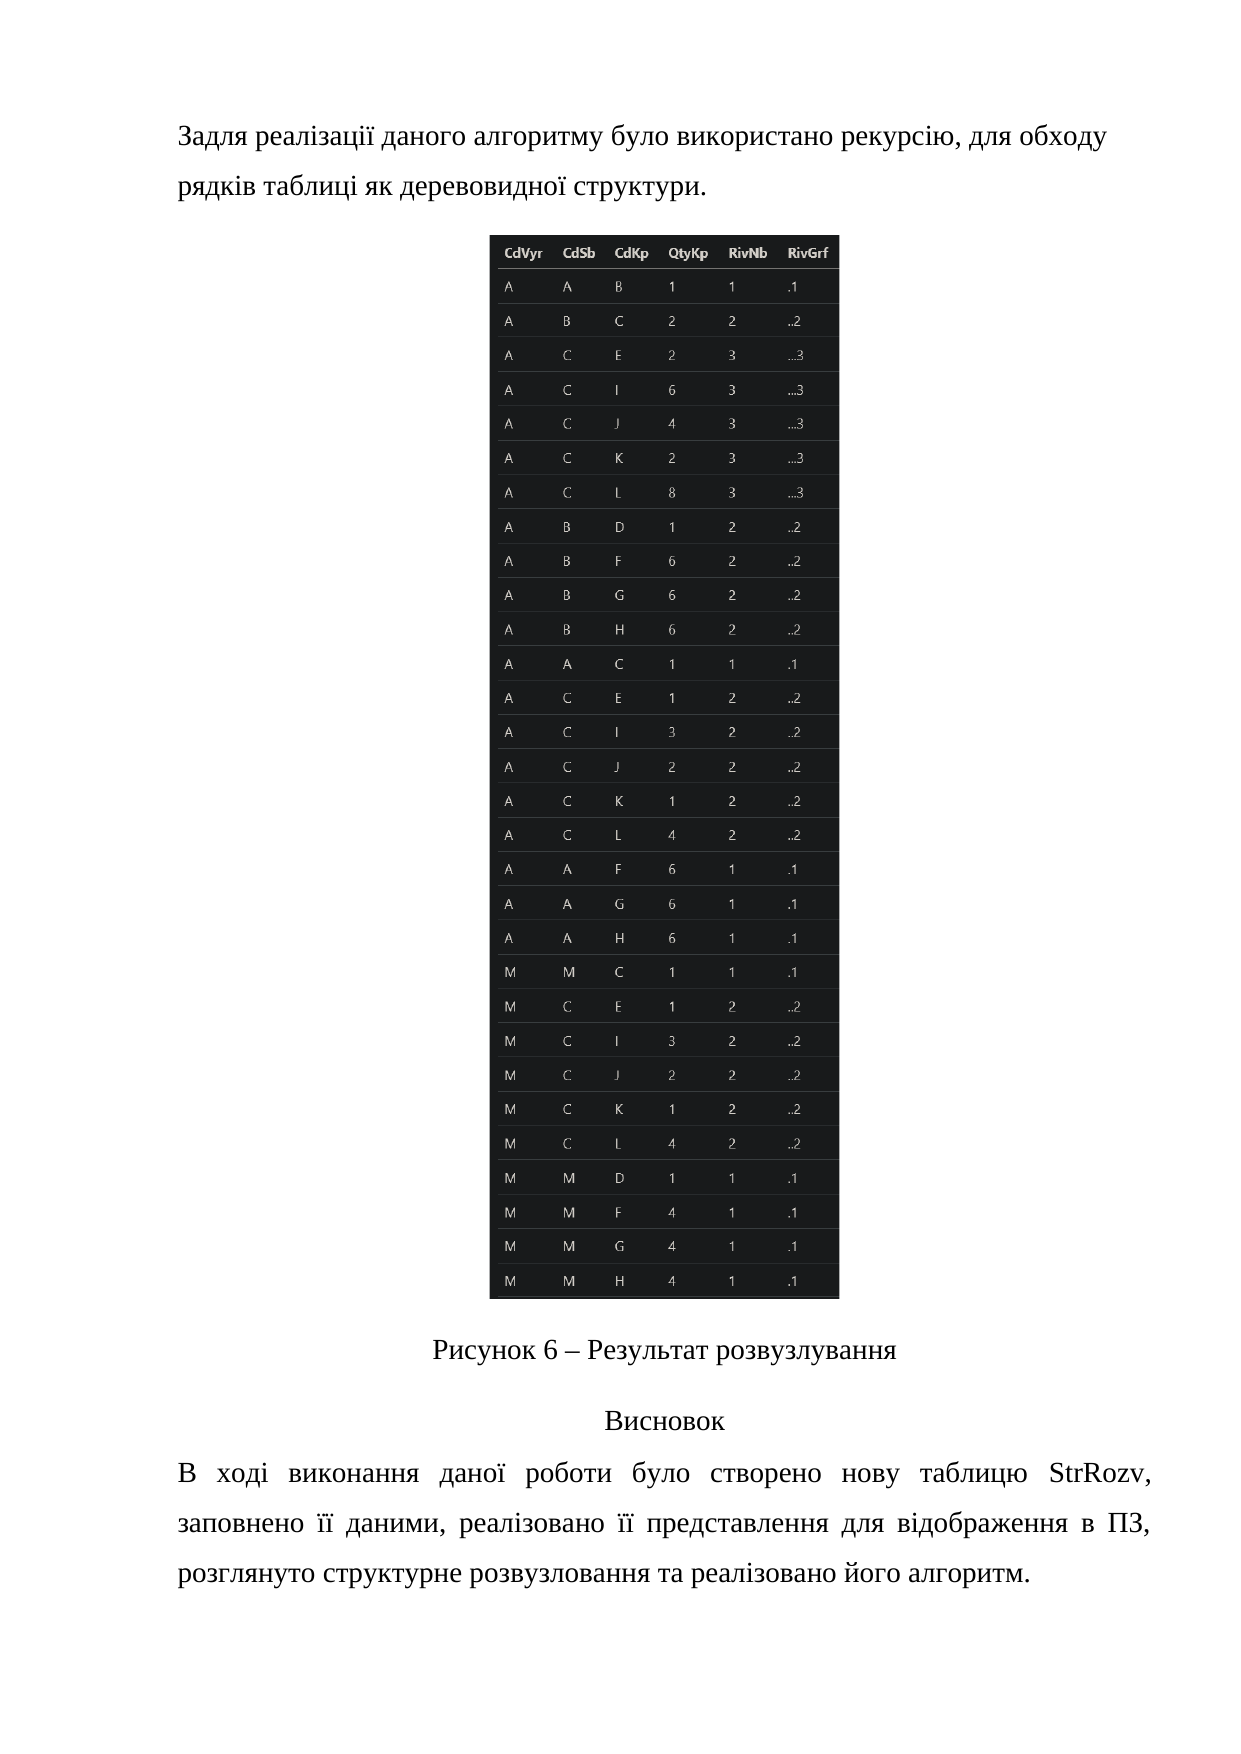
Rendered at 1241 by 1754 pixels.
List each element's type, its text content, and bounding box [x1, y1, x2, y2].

text Висновок [177, 1403, 1152, 1437]
text В ході виконання даної роботи було створено нову таблицю StrRozv, заповнено її даними, реалізовано її представлення для відображення в ПЗ, розглянуто структурне розвузловання та реалізовано його алгоритм. [177, 1455, 1152, 1589]
text Задля реалізації даного алгоритму було використано рекурсію, для обходу рядків таблиці як деревовидної структури. [177, 118, 1152, 202]
picture [489, 235, 840, 1299]
